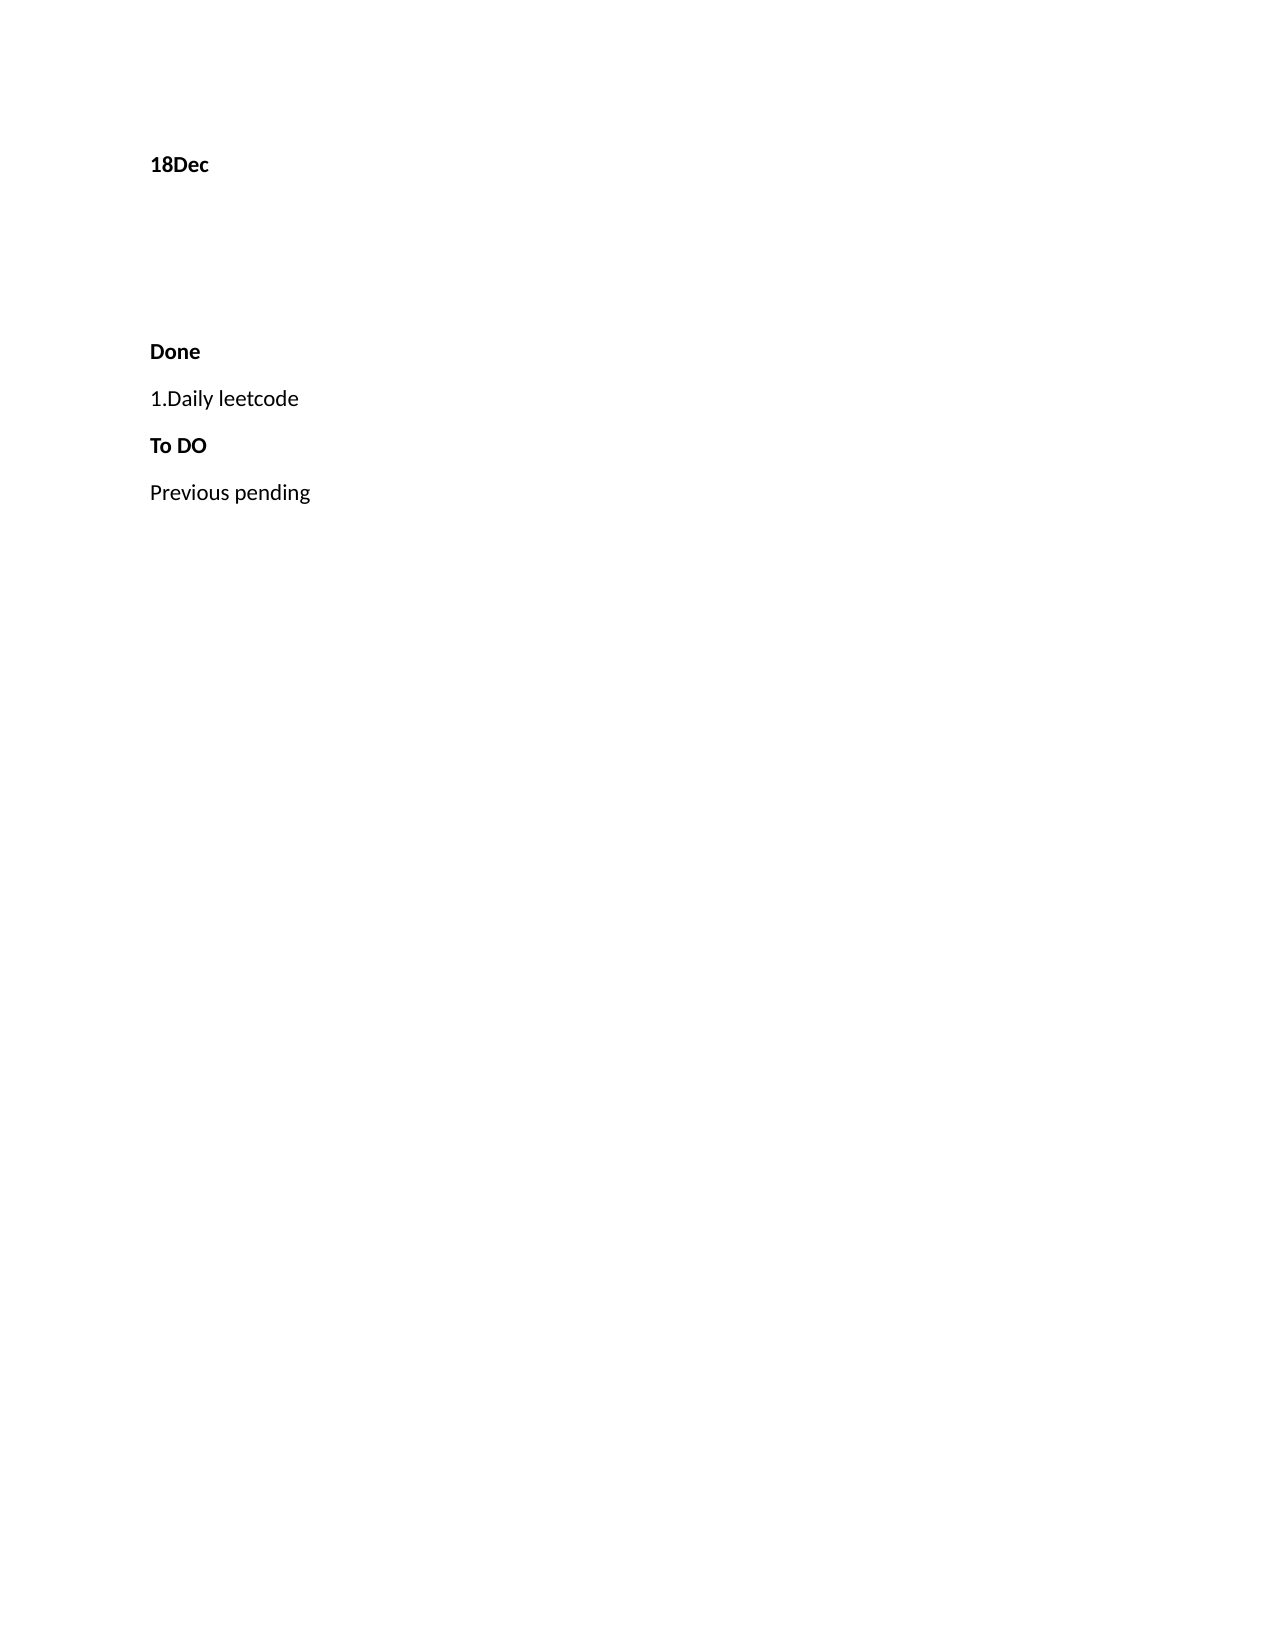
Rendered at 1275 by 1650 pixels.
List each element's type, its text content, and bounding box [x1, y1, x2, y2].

text Done [150, 337, 1125, 366]
text 1.Daily leetcode [150, 384, 1125, 412]
text To DO [150, 431, 1125, 459]
text 18Dec [150, 150, 1125, 178]
text Previous pending [150, 478, 1125, 506]
